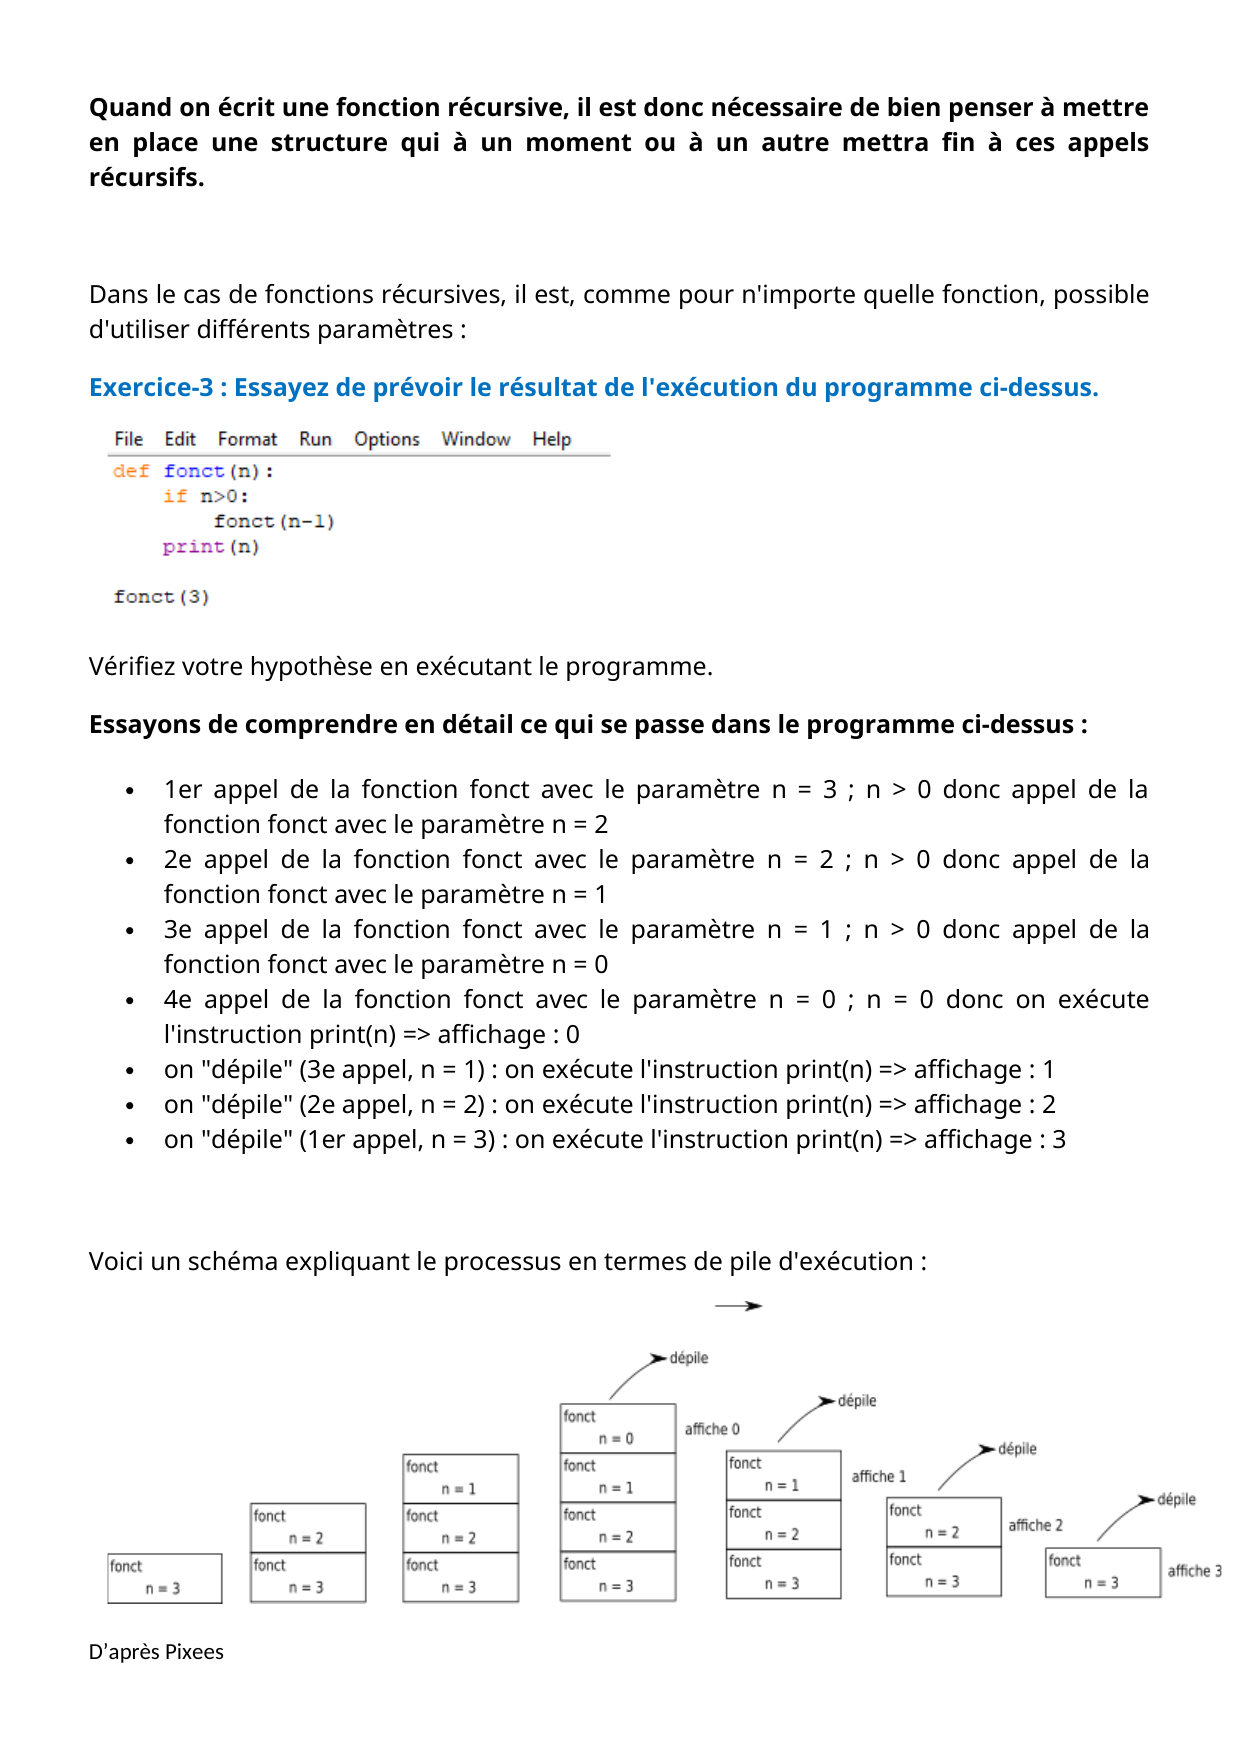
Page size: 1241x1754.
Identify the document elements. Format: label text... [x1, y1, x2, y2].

text Exercice-3 : Essayez de prévoir le résultat de l'exécution du programme ci-dessus. [89, 369, 1152, 404]
text Quand on écrit une fonction récursive, il est donc nécessaire de bien penser à mettre en place une structure qui à un moment ou à un autre mettra fin à ces appels récursifs. [89, 89, 1152, 194]
list on "dépile" (2e appel, n = 2) : on exécute l'instruction print(n) => affichage : 2 [126, 1085, 1152, 1120]
list 2e appel de la fonction fonct avec le paramètre n = 2 ; n > 0 donc appel de la fonction fonct avec le paramètre n = 1 [126, 840, 1152, 910]
text Dans le cas de fonctions récursives, il est, comme pour n'importe quelle fonction, possible d'utiliser différents paramètres : [89, 276, 1152, 346]
text Voici un schéma expliquant le processus en termes de pile d'exécution : [89, 1243, 1152, 1278]
list on "dépile" (1er appel, n = 3) : on exécute l'instruction print(n) => affichage : 3 [126, 1120, 1152, 1155]
list 1er appel de la fonction fonct avec le paramètre n = 3 ; n > 0 donc appel de la fonction fonct avec le paramètre n = 2 [126, 770, 1152, 840]
text Essayons de comprendre en détail ce qui se passe dans le programme ci-dessus : [89, 706, 1152, 741]
list 3e appel de la fonction fonct avec le paramètre n = 1 ; n > 0 donc appel de la fonction fonct avec le paramètre n = 0 [126, 910, 1152, 980]
text Vérifiez votre hypothèse en exécutant le programme. [89, 648, 1152, 683]
list on "dépile" (3e appel, n = 1) : on exécute l'instruction print(n) => affichage : 1 [126, 1050, 1152, 1085]
list 4e appel de la fonction fonct avec le paramètre n = 0 ; n = 0 donc on exécute l'instruction print(n) => affichage : 0 [126, 980, 1152, 1050]
